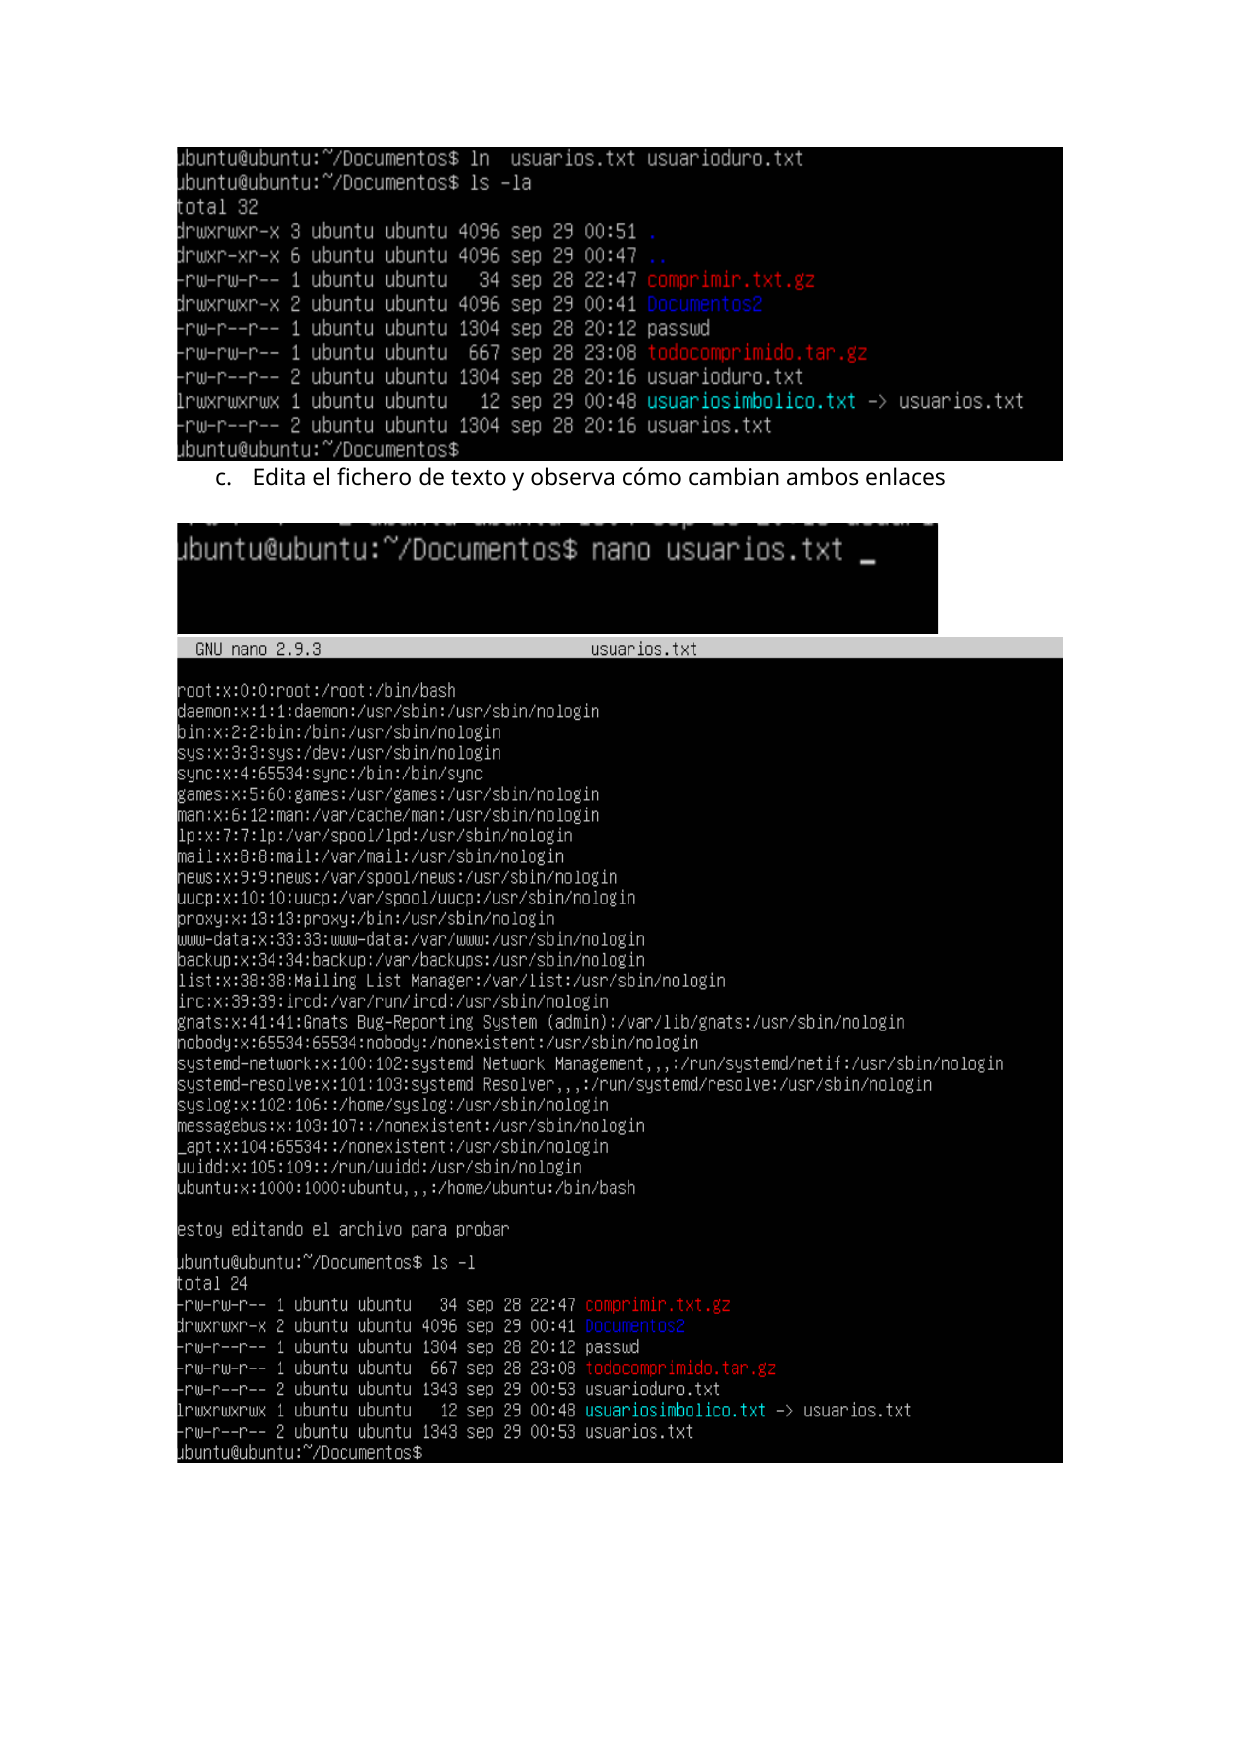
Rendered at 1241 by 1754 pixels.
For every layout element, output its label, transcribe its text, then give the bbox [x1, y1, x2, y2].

picture [177, 147, 1063, 461]
picture [177, 523, 1063, 1463]
list Edita el fichero de texto y observa cómo cambian ambos enlaces [215, 461, 1063, 492]
